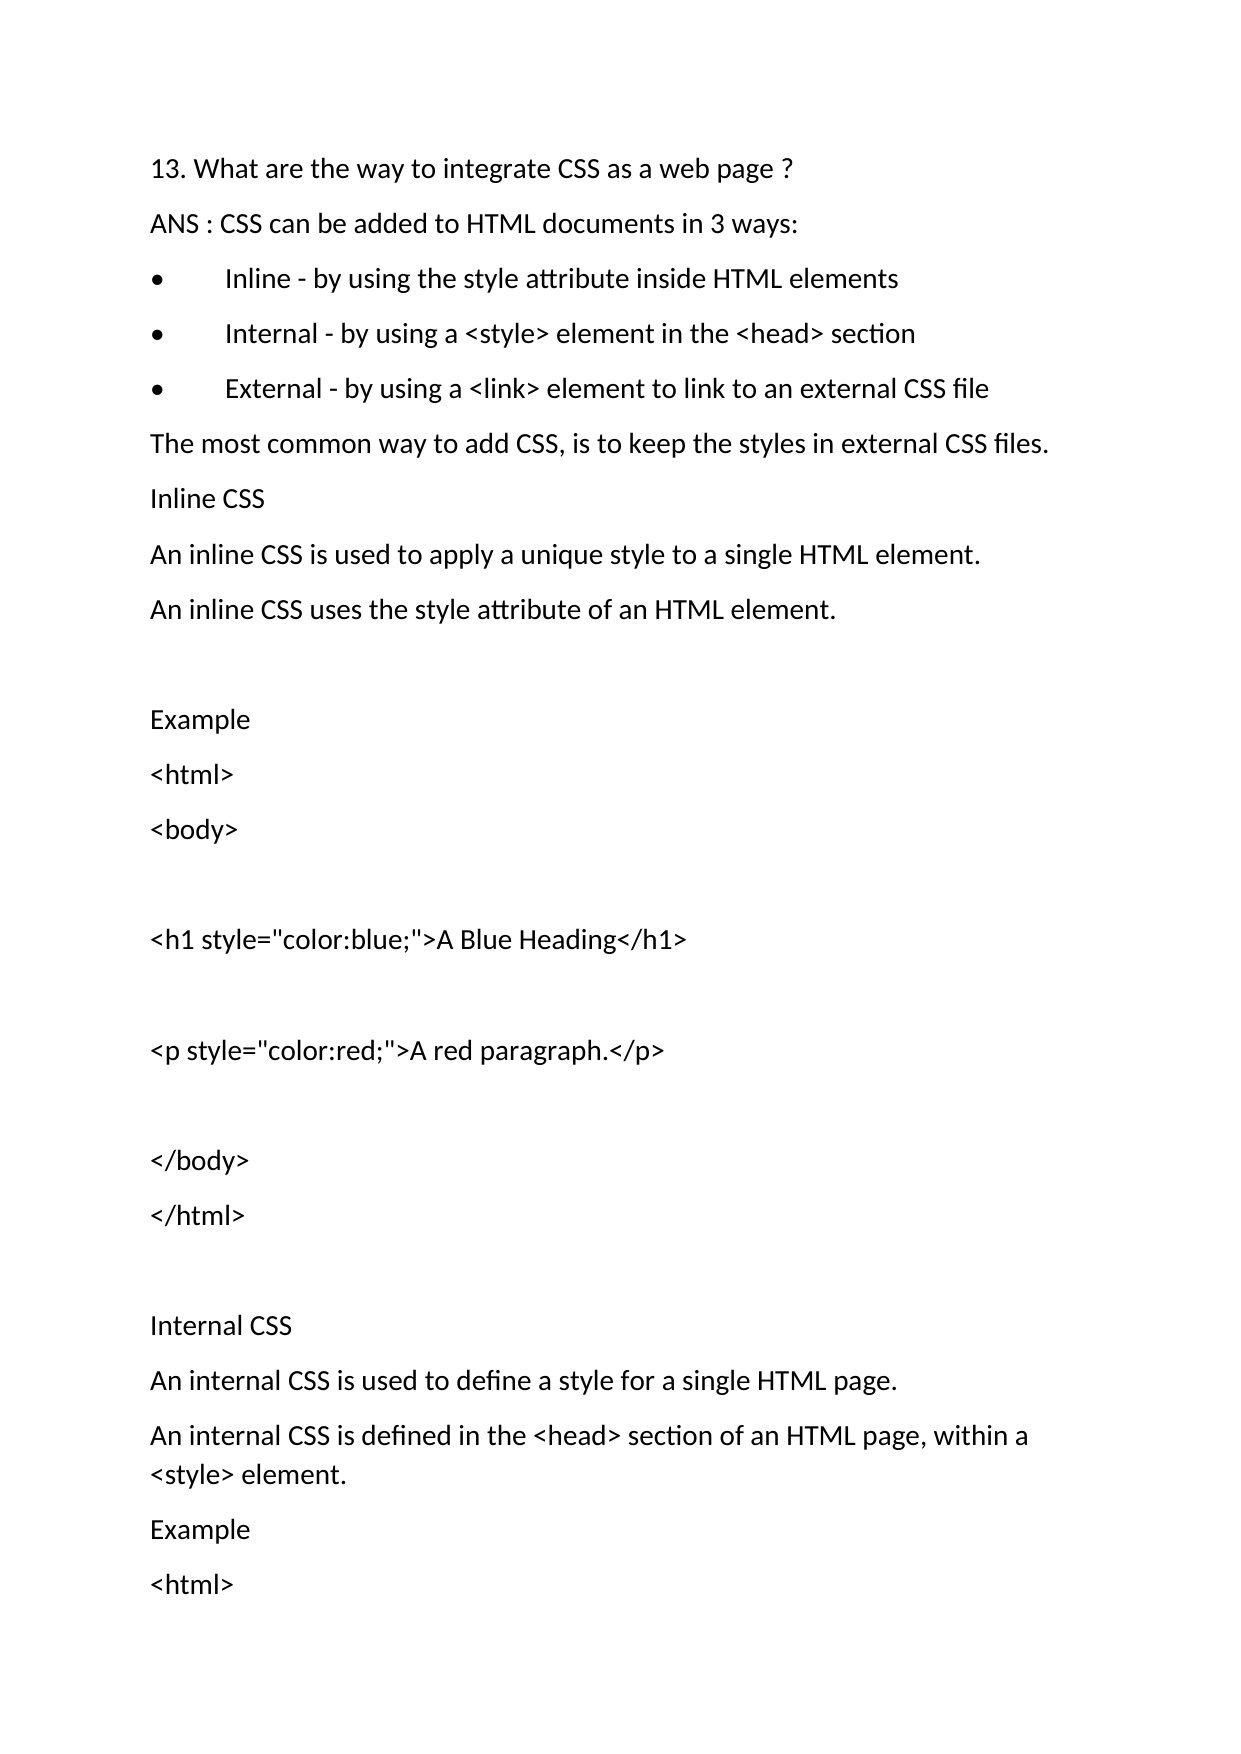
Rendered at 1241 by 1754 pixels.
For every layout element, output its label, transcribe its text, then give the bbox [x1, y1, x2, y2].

text Example [150, 1511, 1090, 1547]
text </html> [150, 1197, 1090, 1233]
text Inline CSS [150, 481, 1090, 516]
text An internal CSS is used to define a style for a single HTML page. [150, 1362, 1090, 1398]
text <html> [150, 756, 1090, 792]
text • Internal - by using a <style> element in the <head> section [150, 315, 1090, 351]
text <html> [150, 1566, 1090, 1602]
text An inline CSS is used to apply a unique style to a single HTML element. [150, 536, 1090, 571]
text Internal CSS [150, 1307, 1090, 1343]
text 13. What are the way to integrate CSS as a web page ? [150, 150, 1090, 186]
text Example [150, 701, 1090, 737]
text The most common way to add CSS, is to keep the styles in external CSS files. [150, 426, 1090, 461]
text ANS : CSS can be added to HTML documents in 3 ways: [150, 205, 1090, 241]
text An internal CSS is defined in the <head> section of an HTML page, within a <style> element. [150, 1417, 1090, 1491]
text </body> [150, 1142, 1090, 1177]
text <h1 style="color:blue;">A Blue Heading</h1> [150, 921, 1090, 957]
text An inline CSS uses the style attribute of an HTML element. [150, 591, 1090, 626]
text • External - by using a <link> element to link to an external CSS file [150, 370, 1090, 406]
text <body> [150, 811, 1090, 847]
text <p style="color:red;">A red paragraph.</p> [150, 1032, 1090, 1067]
text • Inline - by using the style attribute inside HTML elements [150, 260, 1090, 296]
